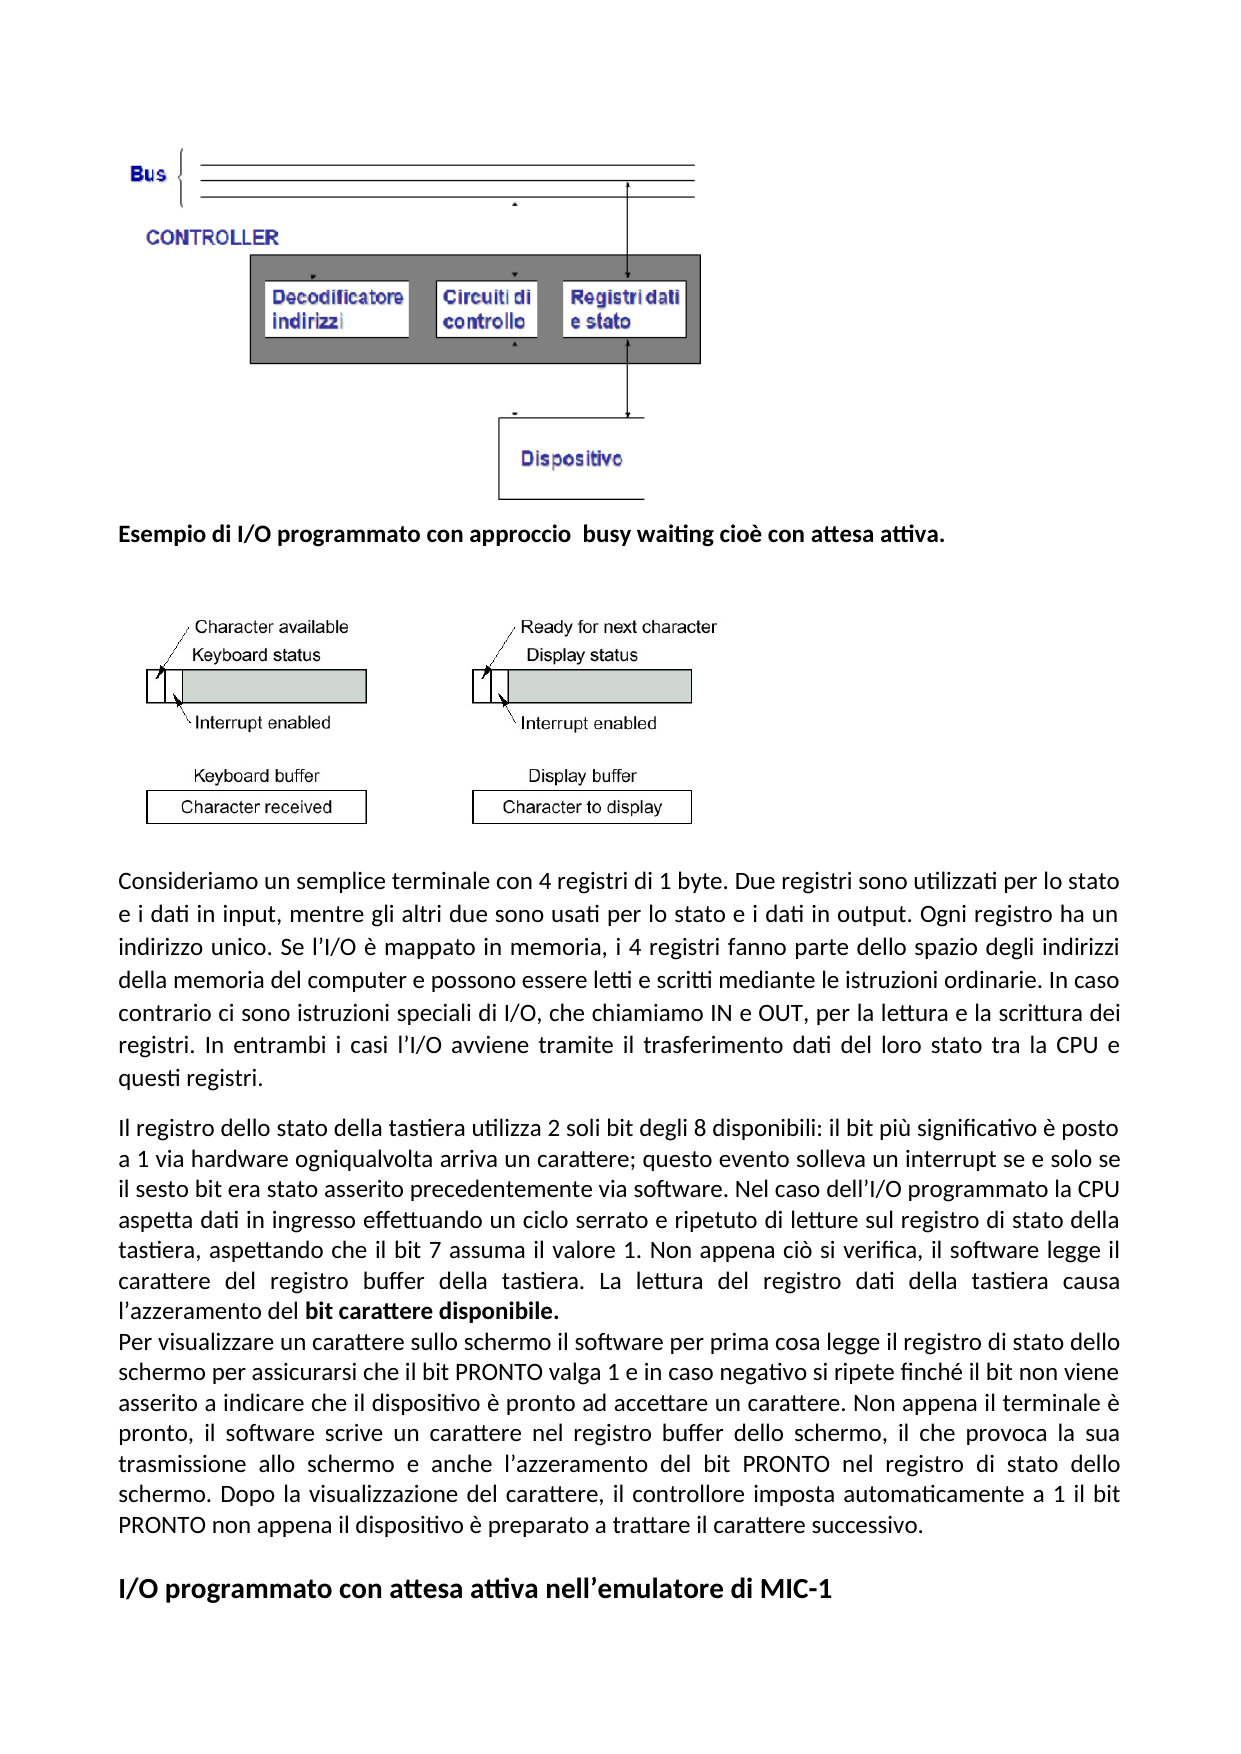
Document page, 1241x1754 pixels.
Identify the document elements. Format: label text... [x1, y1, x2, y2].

text Per visualizzare un carattere sullo schermo il software per prima cosa legge il registro di stato dello schermo per assicurarsi che il bit PRONTO valga 1 e in caso negativo si ripete finché il bit non viene asserito a indicare che il dispositivo è pronto ad accettare un carattere. Non appena il terminale è pronto, il software scrive un carattere nel registro buffer dello schermo, il che provoca la sua trasmissione allo schermo e anche l’azzeramento del bit PRONTO nel registro di stato dello schermo. Dopo la visualizzazione del carattere, il controllore imposta automaticamente a 1 il bit PRONTO non appena il dispositivo è preparato a trattare il carattere successivo. [118, 1326, 1122, 1539]
picture [118, 147, 701, 500]
text I/O programmato con attesa attiva nell’emulatore di MIC-1 [118, 1570, 1122, 1606]
picture [118, 567, 747, 837]
text Esempio di I/O programmato con approccio busy waiting cioè con attesa attiva. [118, 518, 1122, 548]
text Consideriamo un semplice terminale con 4 registri di 1 byte. Due registri sono utilizzati per lo stato e i dati in input, mentre gli altri due sono usati per lo stato e i dati in output. Ogni registro ha un indirizzo unico. Se l’I/O è mappato in memoria, i 4 registri fanno parte dello spazio degli indirizzi della memoria del computer e possono essere letti e scritti mediante le istruzioni ordinarie. In caso contrario ci sono istruzioni speciali di I/O, che chiamiamo IN e OUT, per la lettura e la scrittura dei registri. In entrambi i casi l’I/O avviene tramite il trasferimento dati del loro stato tra la CPU e questi registri. [118, 865, 1122, 1093]
text Il registro dello stato della tastiera utilizza 2 soli bit degli 8 disponibili: il bit più significativo è posto a 1 via hardware ogniqualvolta arriva un carattere; questo evento solleva un interrupt se e solo se il sesto bit era stato asserito precedentemente via software. Nel caso dell’I/O programmato la CPU aspetta dati in ingresso effettuando un ciclo serrato e ripetuto di letture sul registro di stato della tastiera, aspettando che il bit 7 assuma il valore 1. Non appena ciò si verifica, il software legge il carattere del registro buffer della tastiera. La lettura del registro dati della tastiera causa l’azzeramento del bit carattere disponibile. [118, 1112, 1122, 1326]
